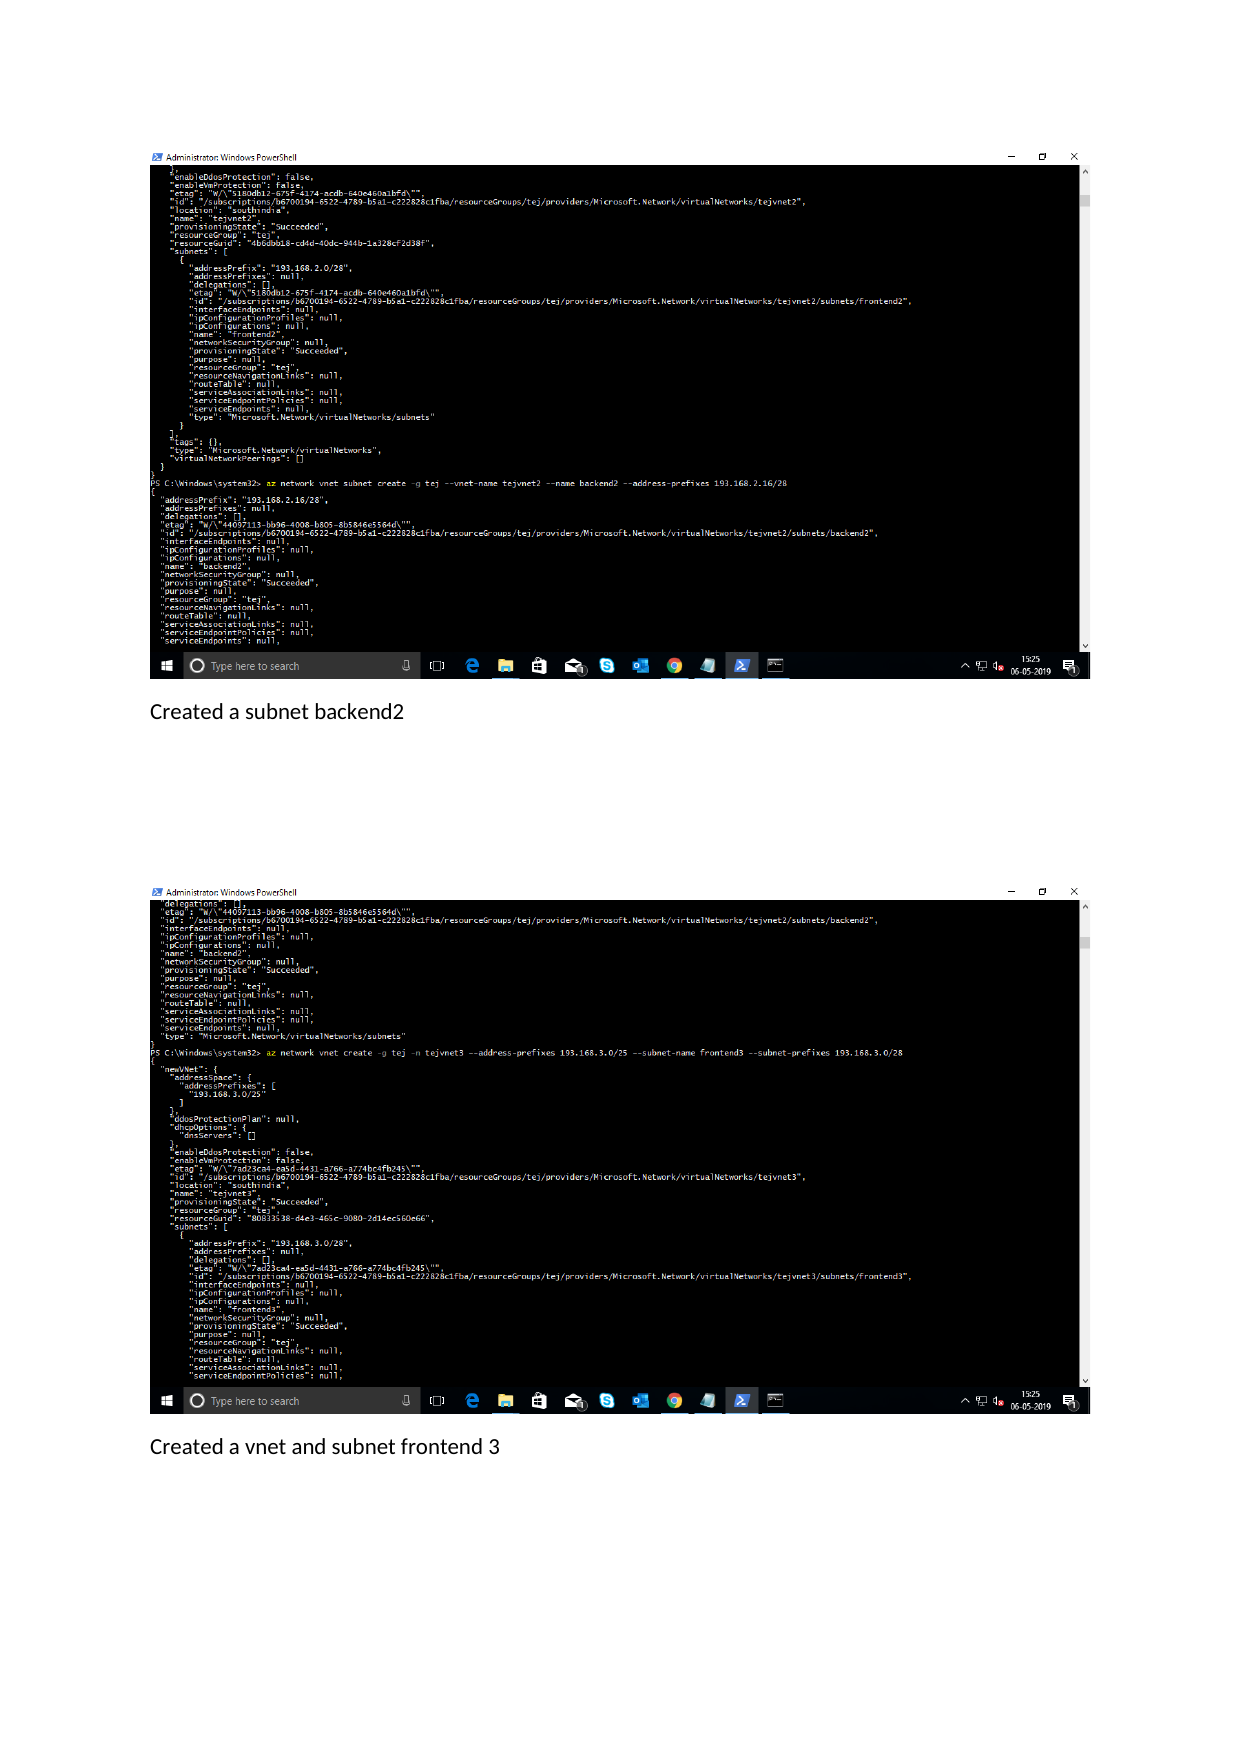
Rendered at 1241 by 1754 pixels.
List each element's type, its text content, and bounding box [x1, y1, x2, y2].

picture [150, 885, 1091, 1414]
picture [150, 150, 1091, 679]
text Created a subnet backend2 [150, 697, 1090, 726]
text Created a vnet and subnet frontend 3 [150, 1432, 1090, 1461]
